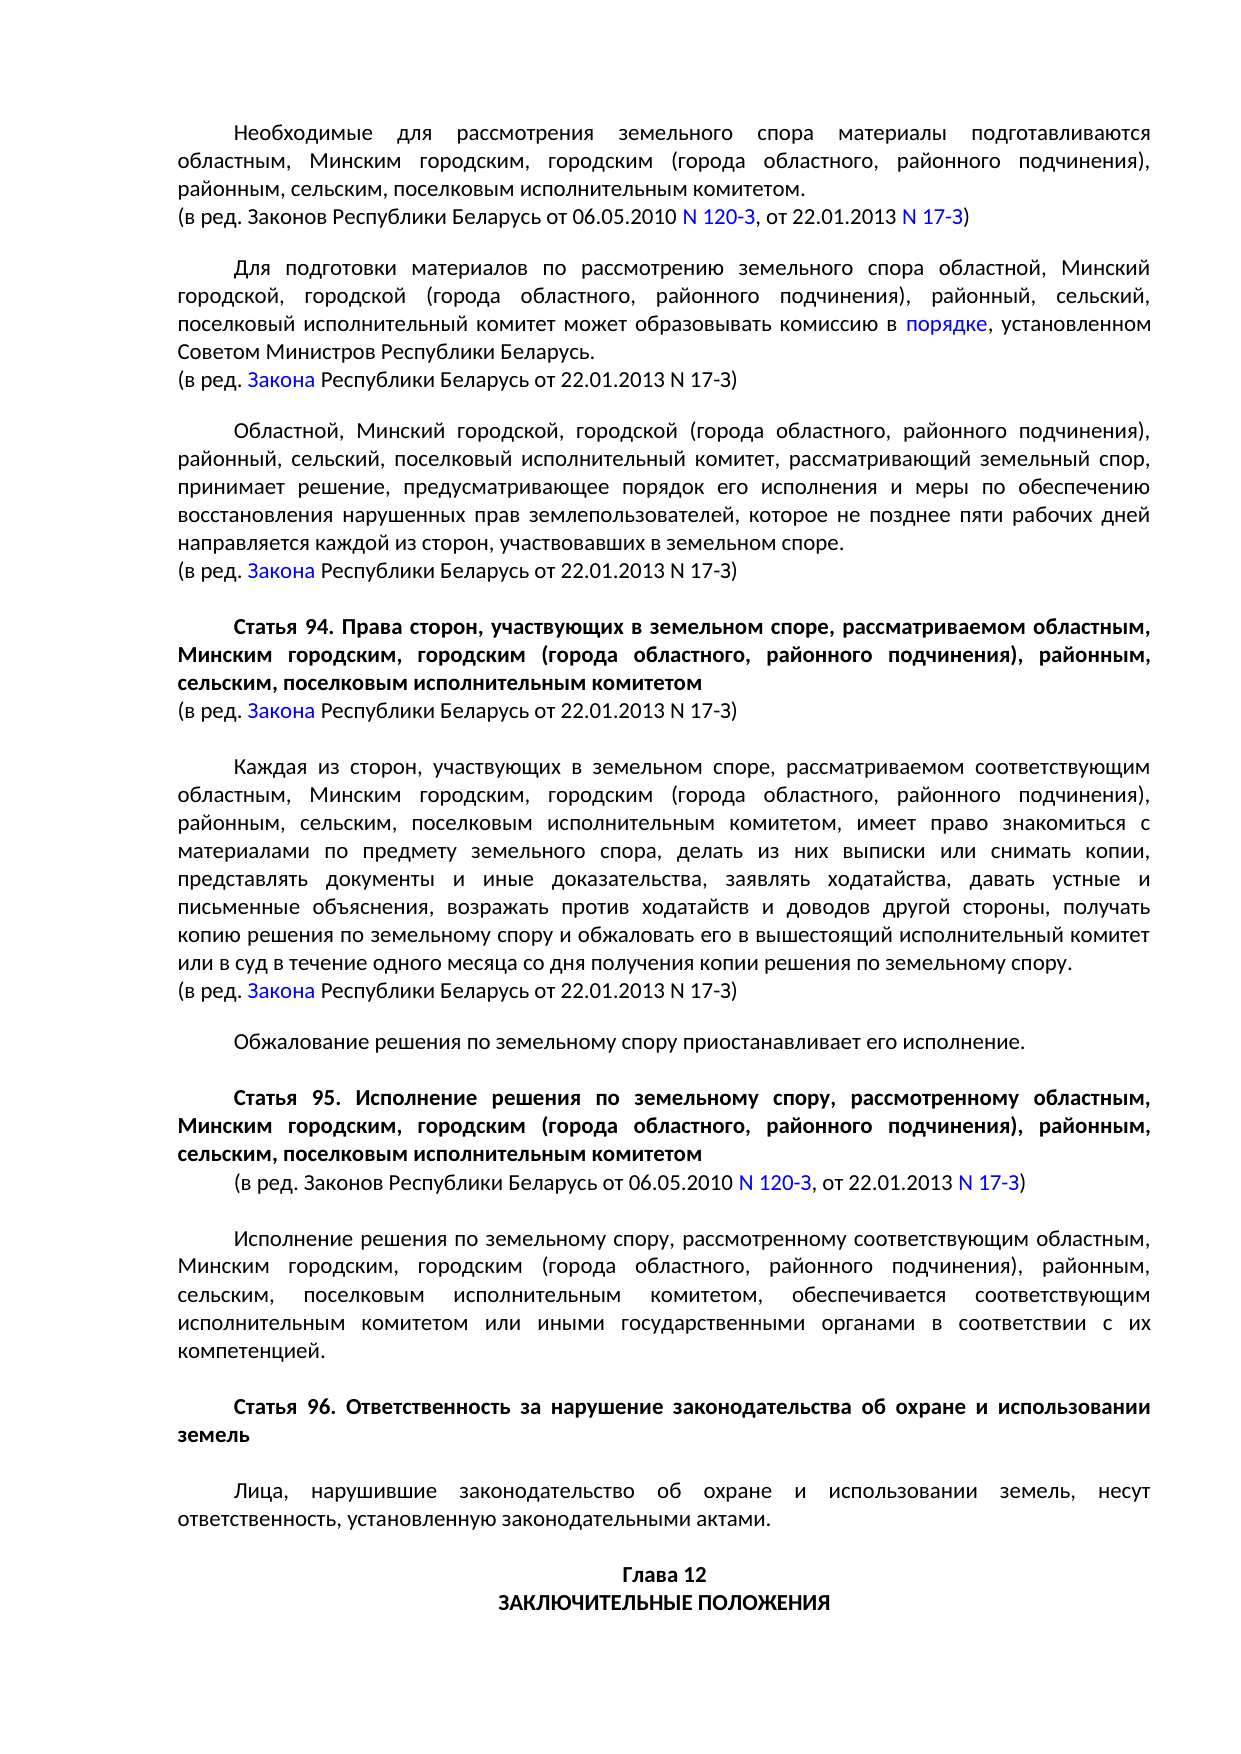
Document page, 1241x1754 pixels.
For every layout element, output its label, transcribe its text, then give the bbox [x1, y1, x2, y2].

text Областной, Минский городской, городской (города областного, районного подчинения), районный, сельский, поселковый исполнительный комитет, рассматривающий земельный спор, принимает решение, предусматривающее порядок его исполнения и меры по обеспечению восстановления нарушенных прав землепользователей, которое не позднее пяти рабочих дней направляется каждой из сторон, участвовавших в земельном споре. [177, 416, 1152, 556]
text Каждая из сторон, участвующих в земельном споре, рассматриваемом соответствующим областным, Минским городским, городским (города областного, районного подчинения), районным, сельским, поселковым исполнительным комитетом, имеет право знакомиться с материалами по предмету земельного спора, делать из них выписки или снимать копии, представлять документы и иные доказательства, заявлять ходатайства, давать устные и письменные объяснения, возражать против ходатайств и доводов другой стороны, получать копию решения по земельному спору и обжаловать его в вышестоящий исполнительный комитет или в суд в течение одного месяца со дня получения копии решения по земельному спору. [177, 752, 1152, 977]
text Статья 95. Исполнение решения по земельному спору, рассмотренному областным, Минским городским, городским (города областного, районного подчинения), районным, сельским, поселковым исполнительным комитетом [177, 1083, 1152, 1168]
text Для подготовки материалов по рассмотрению земельного спора областной, Минский городской, городской (города областного, районного подчинения), районный, сельский, поселковый исполнительный комитет может образовывать комиссию в порядке, установленном Советом Министров Республики Беларусь. [177, 253, 1152, 365]
text (в ред. Закона Республики Беларусь от 22.01.2013 N 17-З) [177, 977, 1152, 1004]
text Статья 94. Права сторон, участвующих в земельном споре, рассматриваемом областным, Минским городским, городским (города областного, районного подчинения), районным, сельским, поселковым исполнительным комитетом [177, 612, 1152, 696]
text Лица, нарушившие законодательство об охране и использовании земель, несут ответственность, установленную законодательными актами. [177, 1476, 1152, 1532]
text (в ред. Законов Республики Беларусь от 06.05.2010 N 120-З, от 22.01.2013 N 17-З) [177, 1168, 1152, 1196]
text (в ред. Закона Республики Беларусь от 22.01.2013 N 17-З) [177, 696, 1152, 724]
text (в ред. Закона Республики Беларусь от 22.01.2013 N 17-З) [177, 556, 1152, 584]
text Необходимые для рассмотрения земельного спора материалы подготавливаются областным, Минским городским, городским (города областного, районного подчинения), районным, сельским, поселковым исполнительным комитетом. [177, 118, 1152, 202]
text Статья 96. Ответственность за нарушение законодательства об охране и использовании земель [177, 1392, 1152, 1448]
text Исполнение решения по земельному спору, рассмотренному соответствующим областным, Минским городским, городским (города областного, районного подчинения), районным, сельским, поселковым исполнительным комитетом, обеспечивается соответствующим исполнительным комитетом или иными государственными органами в соответствии с их компетенцией. [177, 1224, 1152, 1364]
title Глава 12 [177, 1560, 1152, 1588]
title ЗАКЛЮЧИТЕЛЬНЫЕ ПОЛОЖЕНИЯ [177, 1588, 1152, 1616]
text (в ред. Закона Республики Беларусь от 22.01.2013 N 17-З) [177, 365, 1152, 393]
text (в ред. Законов Республики Беларусь от 06.05.2010 N 120-З, от 22.01.2013 N 17-З) [177, 202, 1152, 230]
text Обжалование решения по земельному спору приостанавливает его исполнение. [177, 1027, 1152, 1056]
